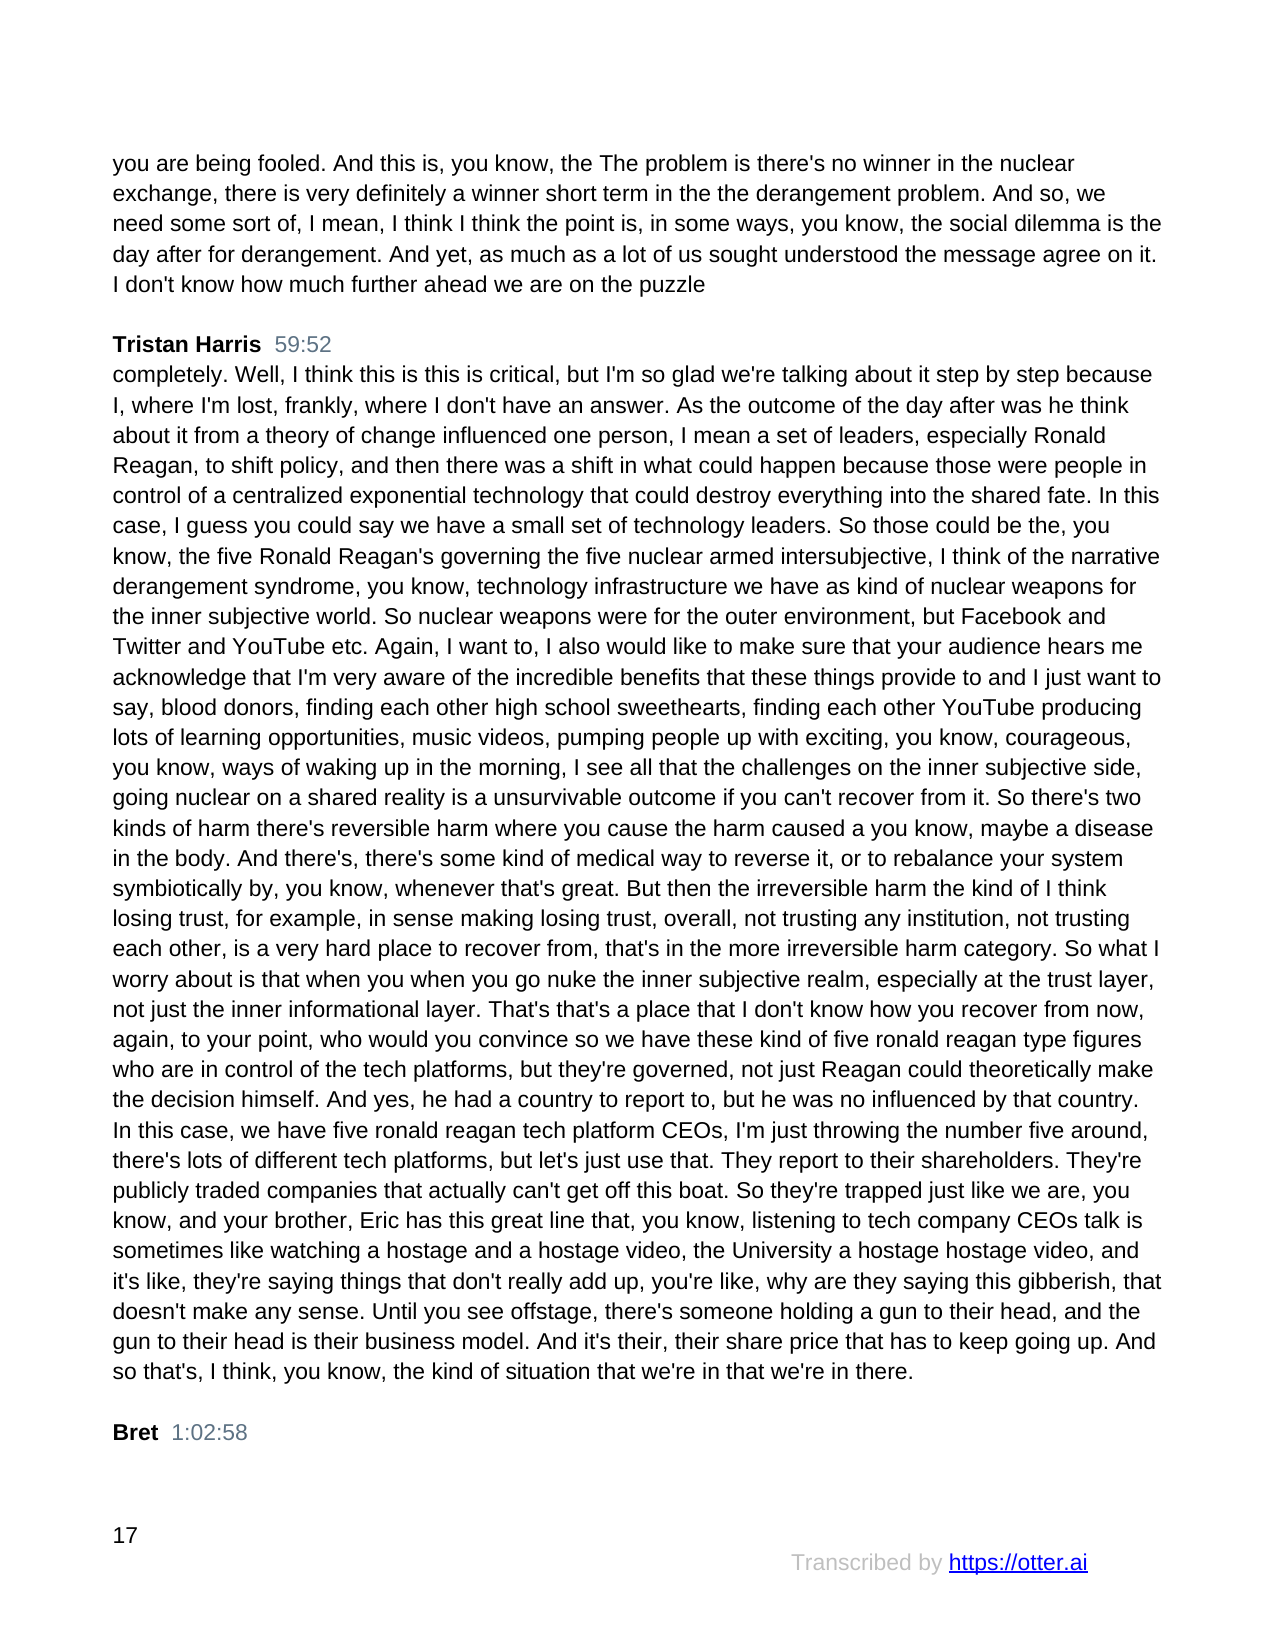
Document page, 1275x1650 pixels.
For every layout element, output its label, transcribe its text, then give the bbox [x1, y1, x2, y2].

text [112, 150, 1162, 297]
text Tristan Harris 59:52 [112, 331, 1162, 358]
text completely. Well, I think this is this is critical, but I'm so glad we're talking about it step by step because I, where I'm lost, frankly, where I don't have an answer. As the outcome of the day after was he think about it from a theory of change influenced one person, I mean a set of leaders, especially Ronald Reagan, to shift policy, and then there was a shift in what could happen because those were people in control of a centralized exponential technology that could destroy everything into the shared fate. In this case, I guess you could say we have a small set of technology leaders. So those could be the, you know, the five Ronald Reagan's governing the five nuclear armed intersubjective, I think of the narrative derangement syndrome, you know, technology infrastructure we have as kind of nuclear weapons for the inner subjective world. So nuclear weapons were for the outer environment, but Facebook and Twitter and YouTube etc. Again, I want to, I also would like to make sure that your audience hears me acknowledge that I'm very aware of the incredible benefits that these things provide to and I just want to say, blood donors, finding each other high school sweethearts, finding each other YouTube producing lots of learning opportunities, music videos, pumping people up with exciting, you know, courageous, you know, ways of waking up in the morning, I see all that the challenges on the inner subjective side, going nuclear on a shared reality is a unsurvivable outcome if you can't recover from it. So there's two kinds of harm there's reversible harm where you cause the harm caused a you know, maybe a disease in the body. And there's, there's some kind of medical way to reverse it, or to rebalance your system symbiotically by, you know, whenever that's great. But then the irreversible harm the kind of I think losing trust, for example, in sense making losing trust, overall, not trusting any institution, not trusting each other, is a very hard place to recover from, that's in the more irreversible harm category. So what I worry about is that when you when you go nuke the inner subjective realm, especially at the trust layer, not just the inner informational layer. That's that's a place that I don't know how you recover from now, again, to your point, who would you convince so we have these kind of five ronald reagan type figures who are in control of the tech platforms, but they're governed, not just Reagan could theoretically make the decision himself. And yes, he had a country to report to, but he was no influenced by that country. In this case, we have five ronald reagan tech platform CEOs, I'm just throwing the number five around, there's lots of different tech platforms, but let's just use that. They report to their shareholders. They're publicly traded companies that actually can't get off this boat. So they're trapped just like we are, you know, and your brother, Eric has this great line that, you know, listening to tech company CEOs talk is sometimes like watching a hostage and a hostage video, the University a hostage hostage video, and it's like, they're saying things that don't really add up, you're like, why are they saying this gibberish, that doesn't make any sense. Until you see offstage, there's someone holding a gun to their head, and the gun to their head is their business model. And it's their, their share price that has to keep going up. And so that's, I think, you know, the kind of situation that we're in that we're in there. [112, 361, 1162, 1385]
text Bret 1:02:58 [112, 1419, 1162, 1445]
